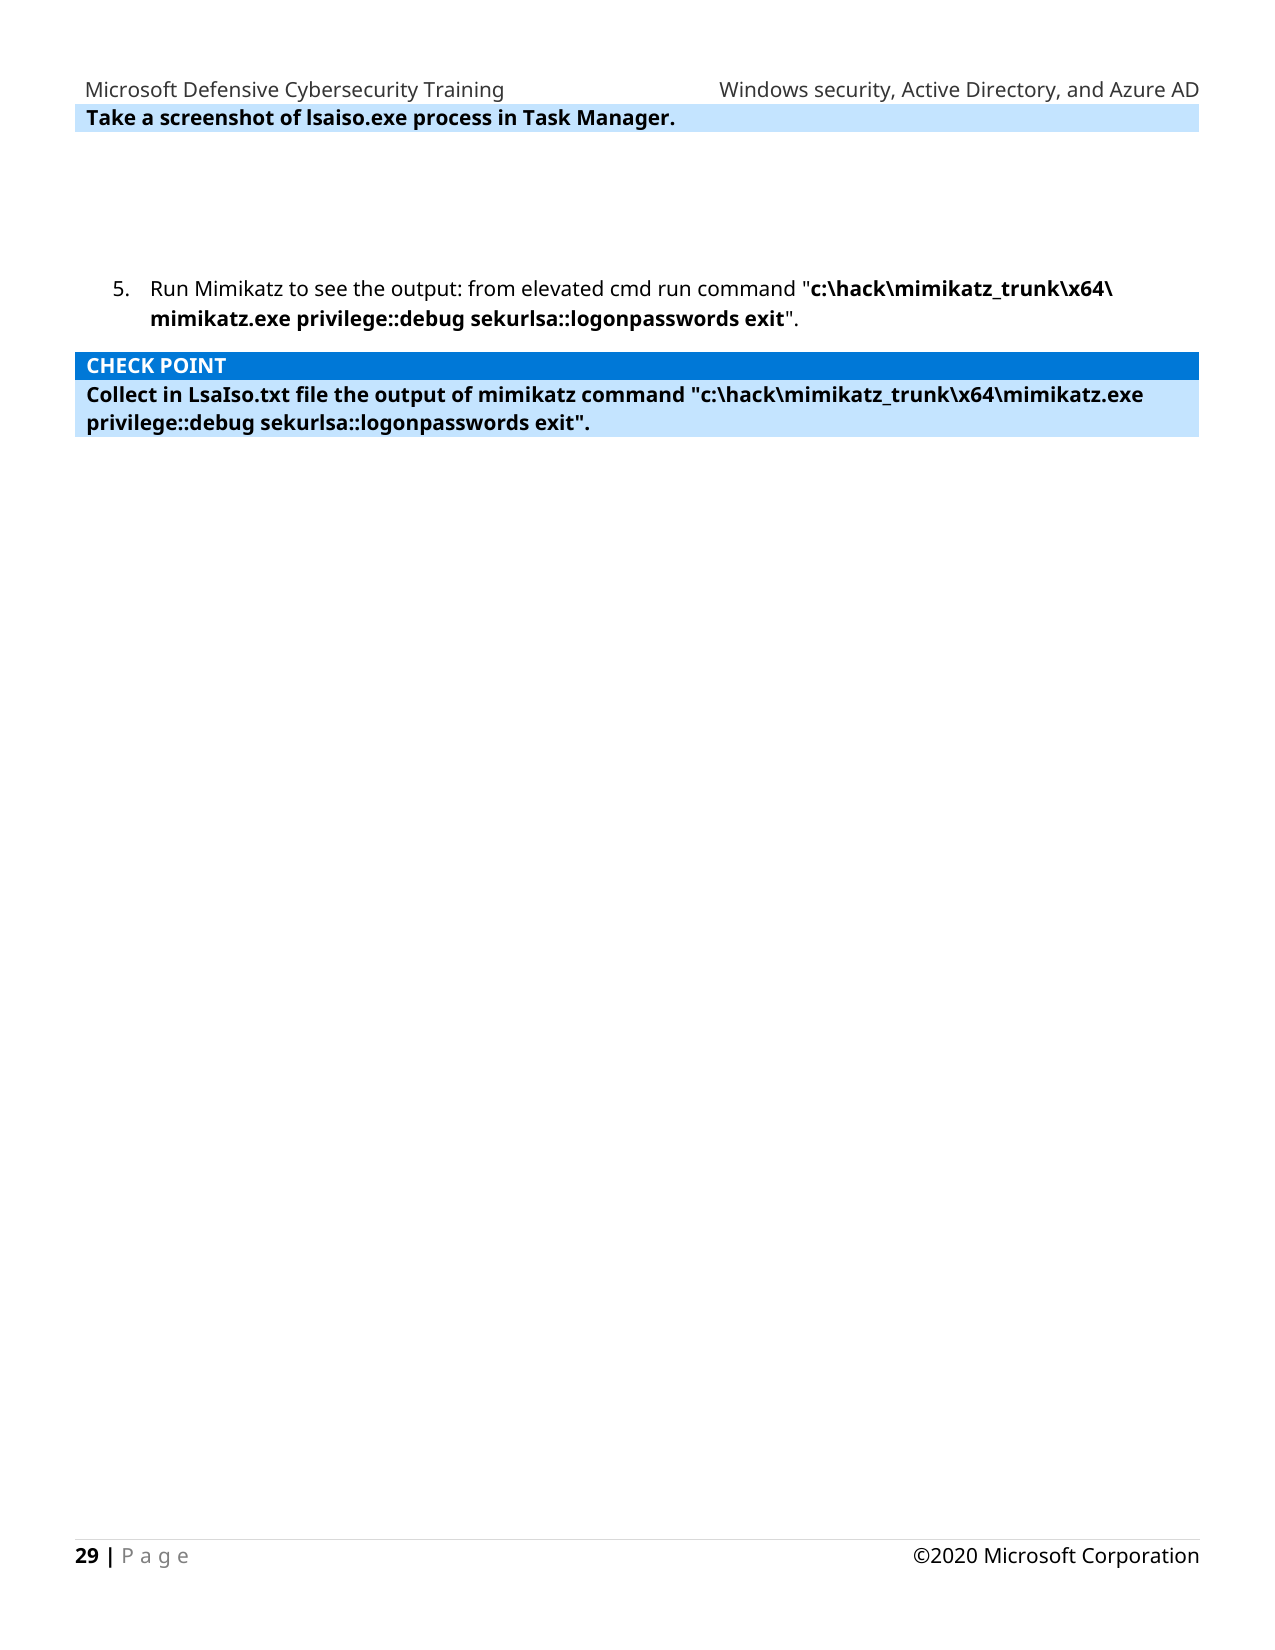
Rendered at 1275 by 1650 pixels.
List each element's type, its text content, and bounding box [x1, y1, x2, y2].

table_header CHECK POINT [75, 352, 1199, 380]
table_cell Collect in LsaIso.txt file the output of mimikatz command "c:\hack\mimikatz_trunk\x64\mimikatz.exe privilege::debug sekurlsa::logonpasswords exit". [75, 380, 1199, 437]
table_cell Take a screenshot of lsaiso.exe process in Task Manager. [75, 104, 1199, 132]
list Run Mimikatz to see the output: from elevated cmd run command "c:\hack\mimikatz_trunk\x64\mimikatz.exe privilege::debug sekurlsa::logonpasswords exit". [112, 274, 1200, 333]
